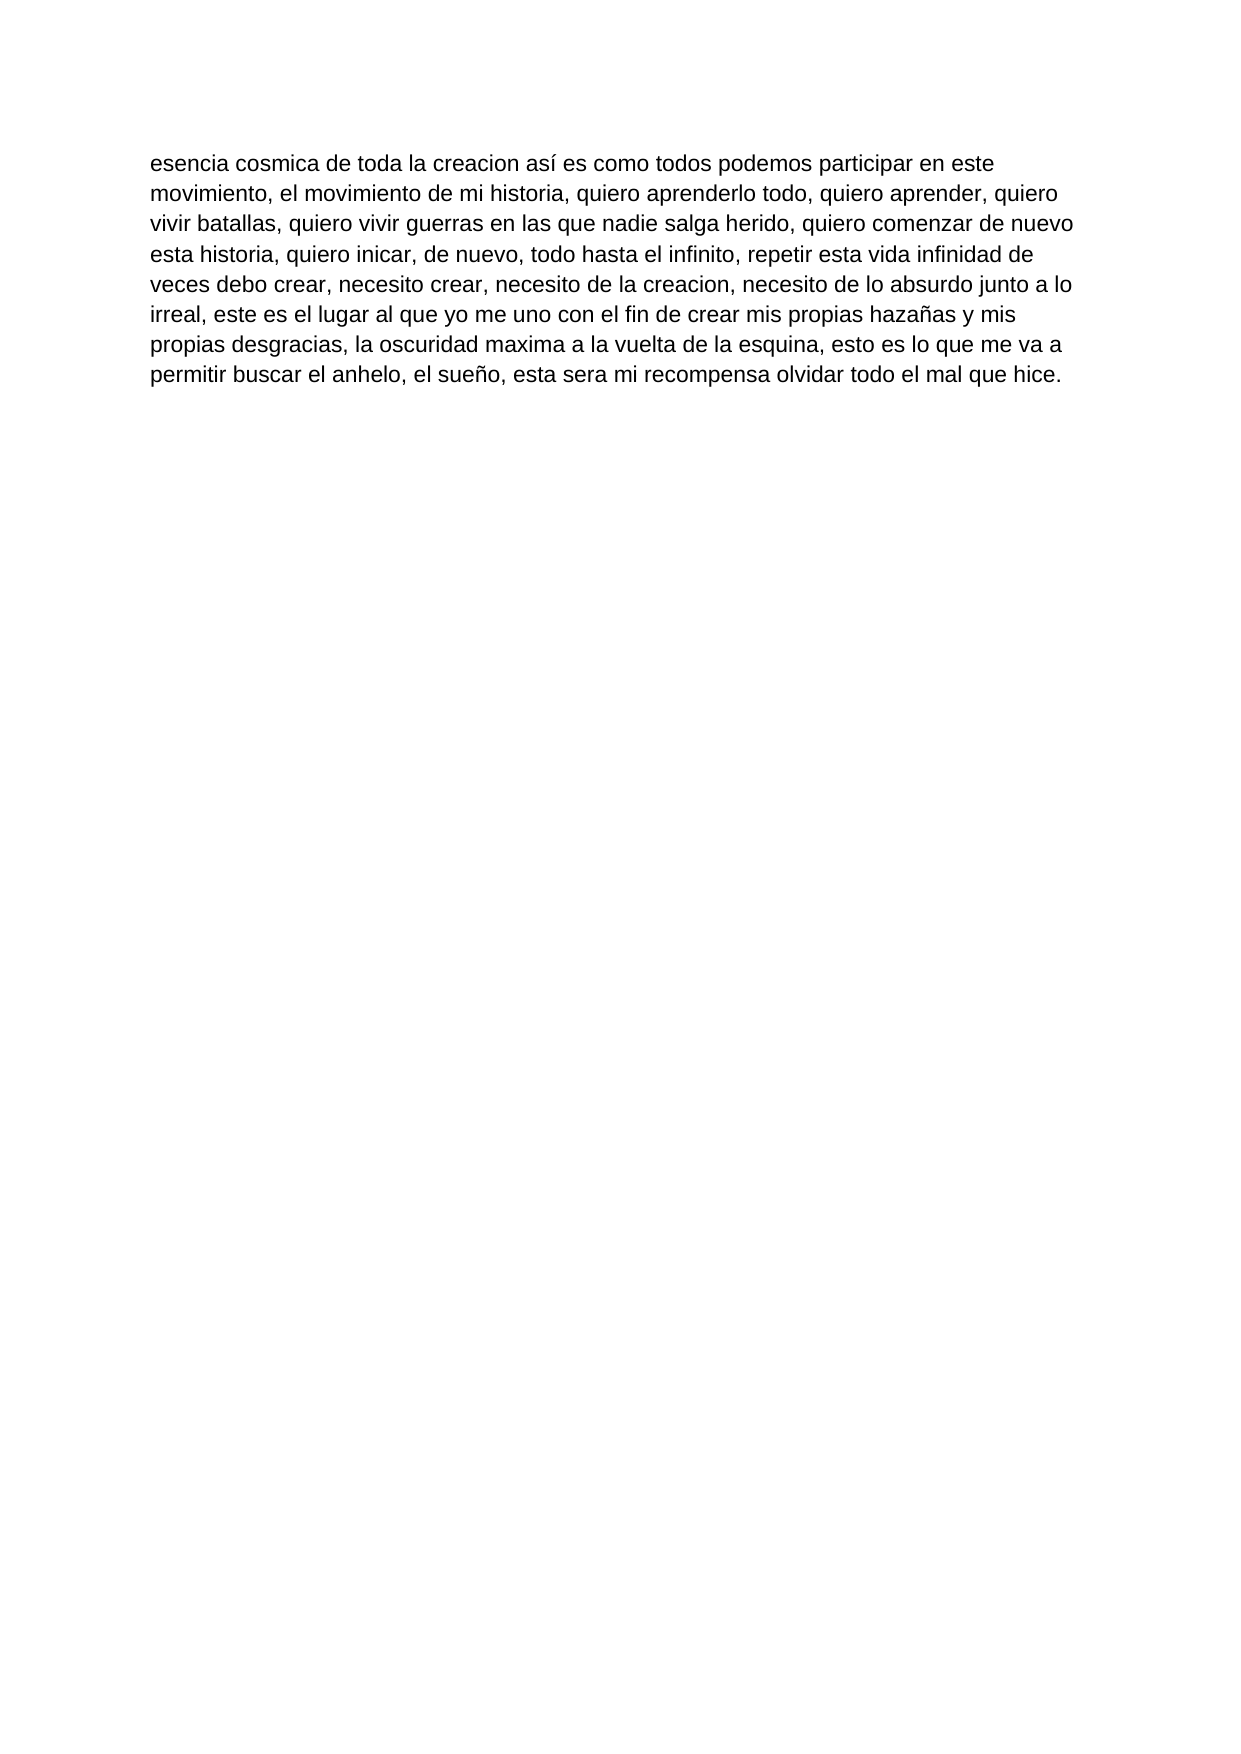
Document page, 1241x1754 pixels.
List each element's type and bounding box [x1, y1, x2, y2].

text [150, 150, 1090, 388]
